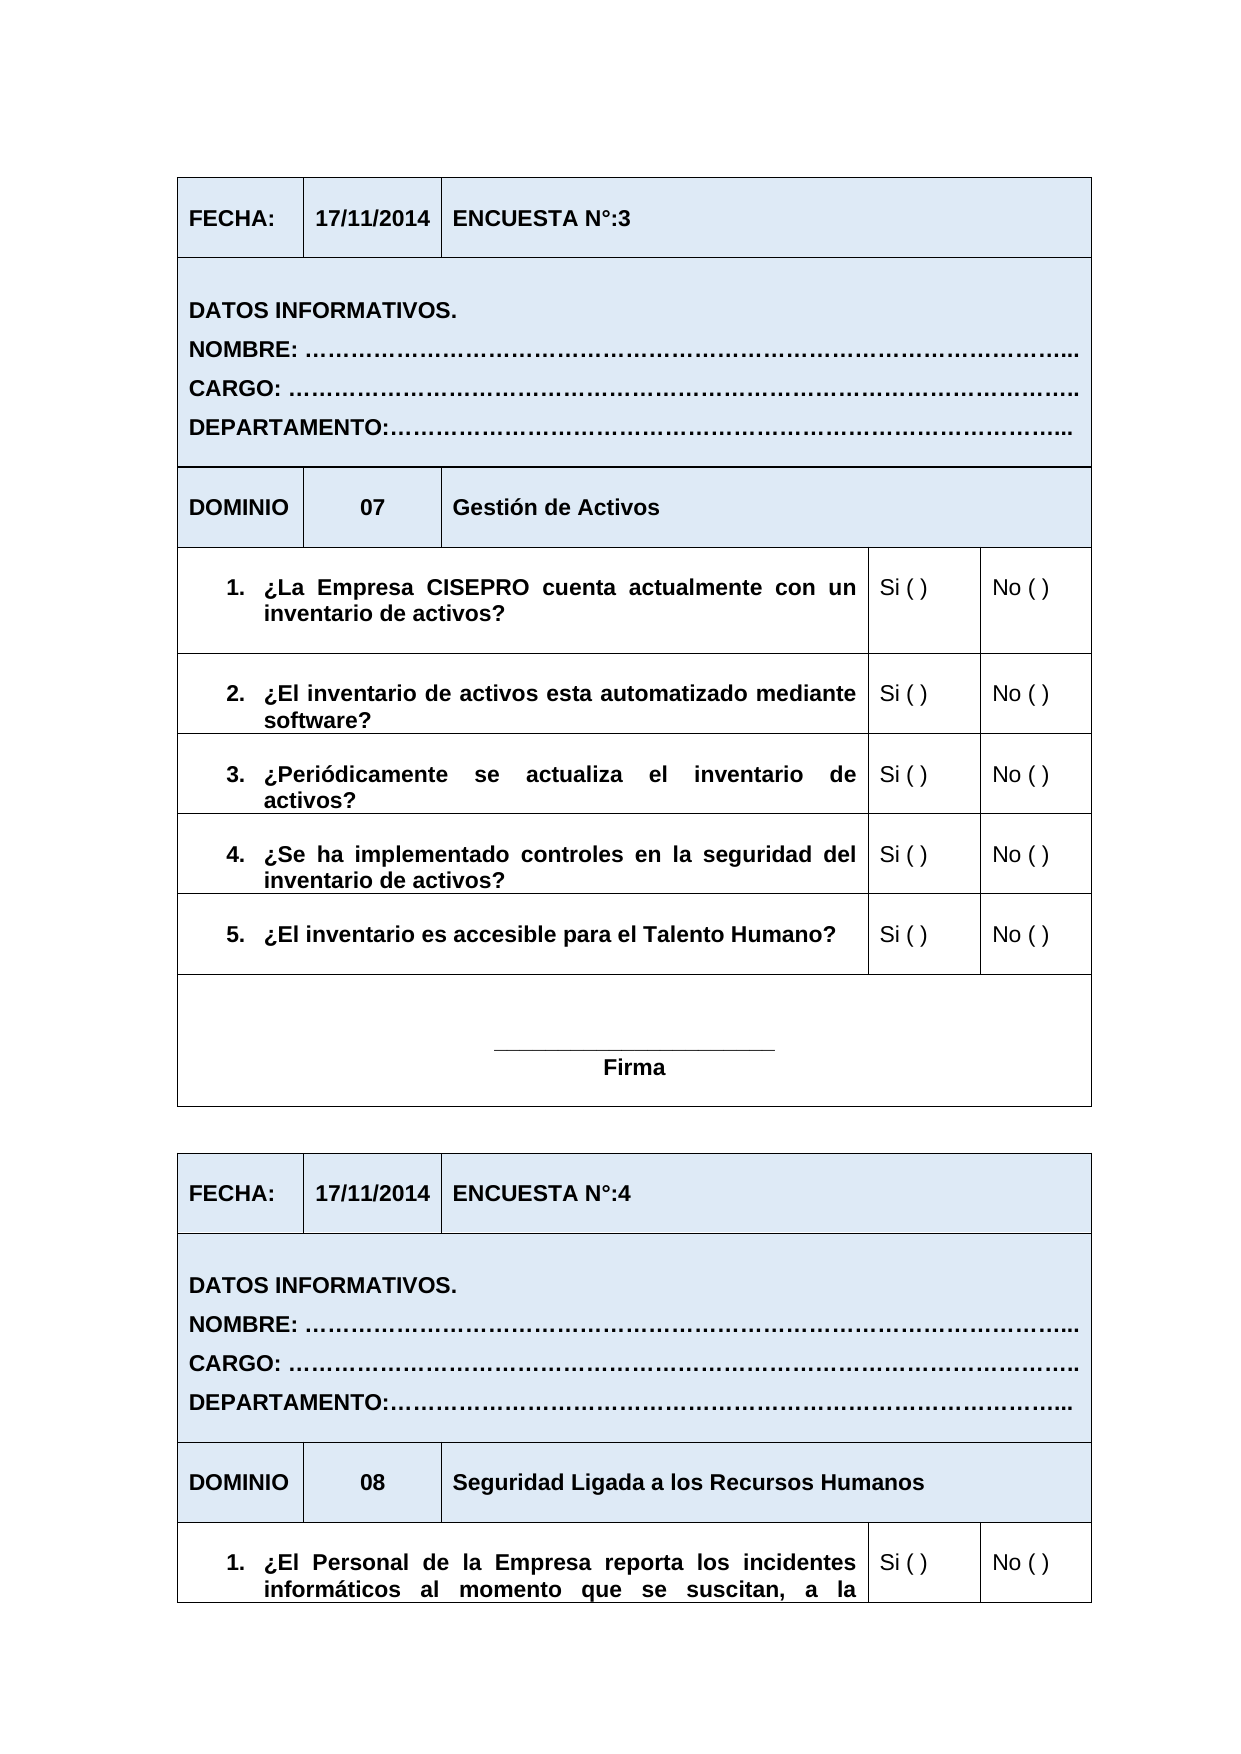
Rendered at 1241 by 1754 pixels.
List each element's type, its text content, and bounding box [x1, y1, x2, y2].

table_header FECHA: [178, 1154, 303, 1232]
table_cell ¿Se ha implementado controles en la seguridad del inventario de activos? [178, 814, 868, 893]
table_cell ¿Periódicamente se actualiza el inventario de activos? [178, 734, 868, 813]
table_cell No ( ) [981, 814, 1091, 893]
table_cell DOMINIO [178, 468, 303, 547]
table_cell 08 [304, 1443, 441, 1522]
table_cell No ( ) [981, 654, 1091, 733]
table_cell ¿El Personal de la Empresa reporta los incidentes informáticos al momento que se suscitan, a la autoridad pertinente? [178, 1523, 868, 1602]
table_cell No ( ) [981, 1523, 1091, 1602]
table_cell DATOS INFORMATIVOS. NOMBRE: ………………………………………………………………………………………... CARGO: ………………………………………………………………………………………….. DEPARTAMENTO:……………………………………………………………………………... [178, 1234, 1091, 1442]
table_cell ¿La Empresa CISEPRO cuenta actualmente con un inventario de activos? [178, 548, 868, 653]
table_cell Si ( ) [869, 734, 980, 813]
table_cell ______________________ Firma [178, 975, 1091, 1106]
table_cell Si ( ) [869, 1523, 980, 1602]
table_header 17/11/2014 [304, 178, 441, 257]
table_cell Si ( ) [869, 814, 980, 893]
table_cell 07 [304, 468, 441, 547]
table_cell ¿El inventario de activos esta automatizado mediante software? [178, 654, 868, 733]
table_cell No ( ) [981, 894, 1091, 973]
table_cell Si ( ) [869, 548, 980, 653]
table_cell DATOS INFORMATIVOS. NOMBRE: ………………………………………………………………………………………... CARGO: ………………………………………………………………………………………….. DEPARTAMENTO:……………………………………………………………………………... [178, 258, 1091, 466]
table_header FECHA: [178, 178, 303, 257]
table_header 17/11/2014 [304, 1154, 441, 1232]
table_cell Seguridad Ligada a los Recursos Humanos [442, 1443, 1091, 1522]
table_cell Gestión de Activos [442, 468, 1091, 547]
table_cell DOMINIO [178, 1443, 303, 1522]
table_cell ¿El inventario es accesible para el Talento Humano? [178, 894, 868, 973]
table_cell No ( ) [981, 734, 1091, 813]
table_header ENCUESTA N°:4 [442, 1154, 1091, 1232]
table_header ENCUESTA N°:3 [442, 178, 1091, 257]
table_cell Si ( ) [869, 894, 980, 973]
table_cell No ( ) [981, 548, 1091, 653]
table_cell Si ( ) [869, 654, 980, 733]
